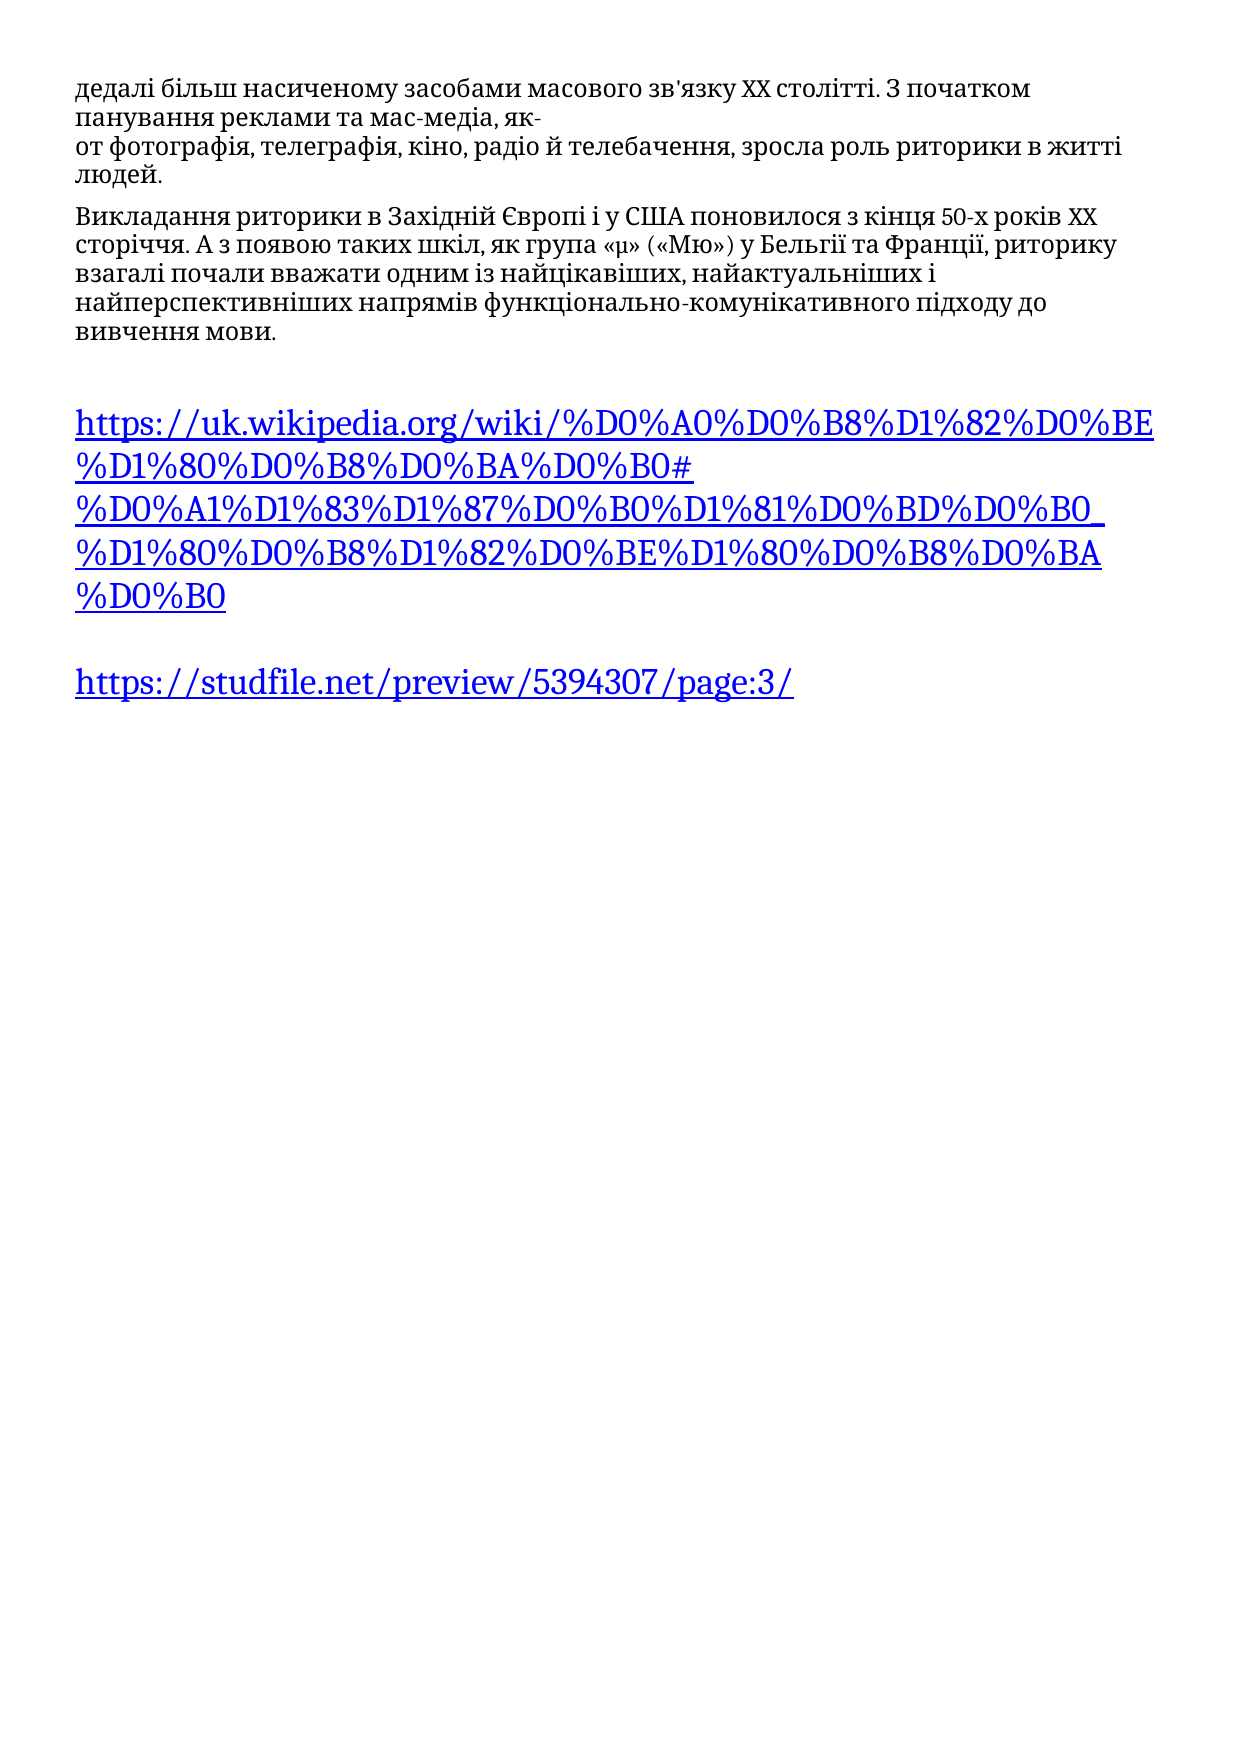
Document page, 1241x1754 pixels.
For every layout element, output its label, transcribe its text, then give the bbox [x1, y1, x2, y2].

text https://uk.wikipedia.org/wiki/%D0%A0%D0%B8%D1%82%D0%BE%D1%80%D0%B8%D0%BA%D0%B0#%D0%A1%D1%83%D1%87%D0%B0%D1%81%D0%BD%D0%B0_%D1%80%D0%B8%D1%82%D0%BE%D1%80%D0%B8%D0%BA%D0%B0 [75, 402, 1165, 617]
text Викладання риторики в Західній Європі і у США поновилося з кінця 50-х років XX сторіччя. А з появою таких шкіл, як група «µ» («Мю») у Бельгії та Франції, риторику взагалі почали вважати одним із найцікавіших, найактуальніших і найперспективніших напрямів функціонально-комунікативного підходу до вивчення мови. [75, 202, 1165, 346]
text https://studfile.net/preview/5394307/page:3/ [75, 661, 1165, 704]
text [75, 75, 1165, 190]
